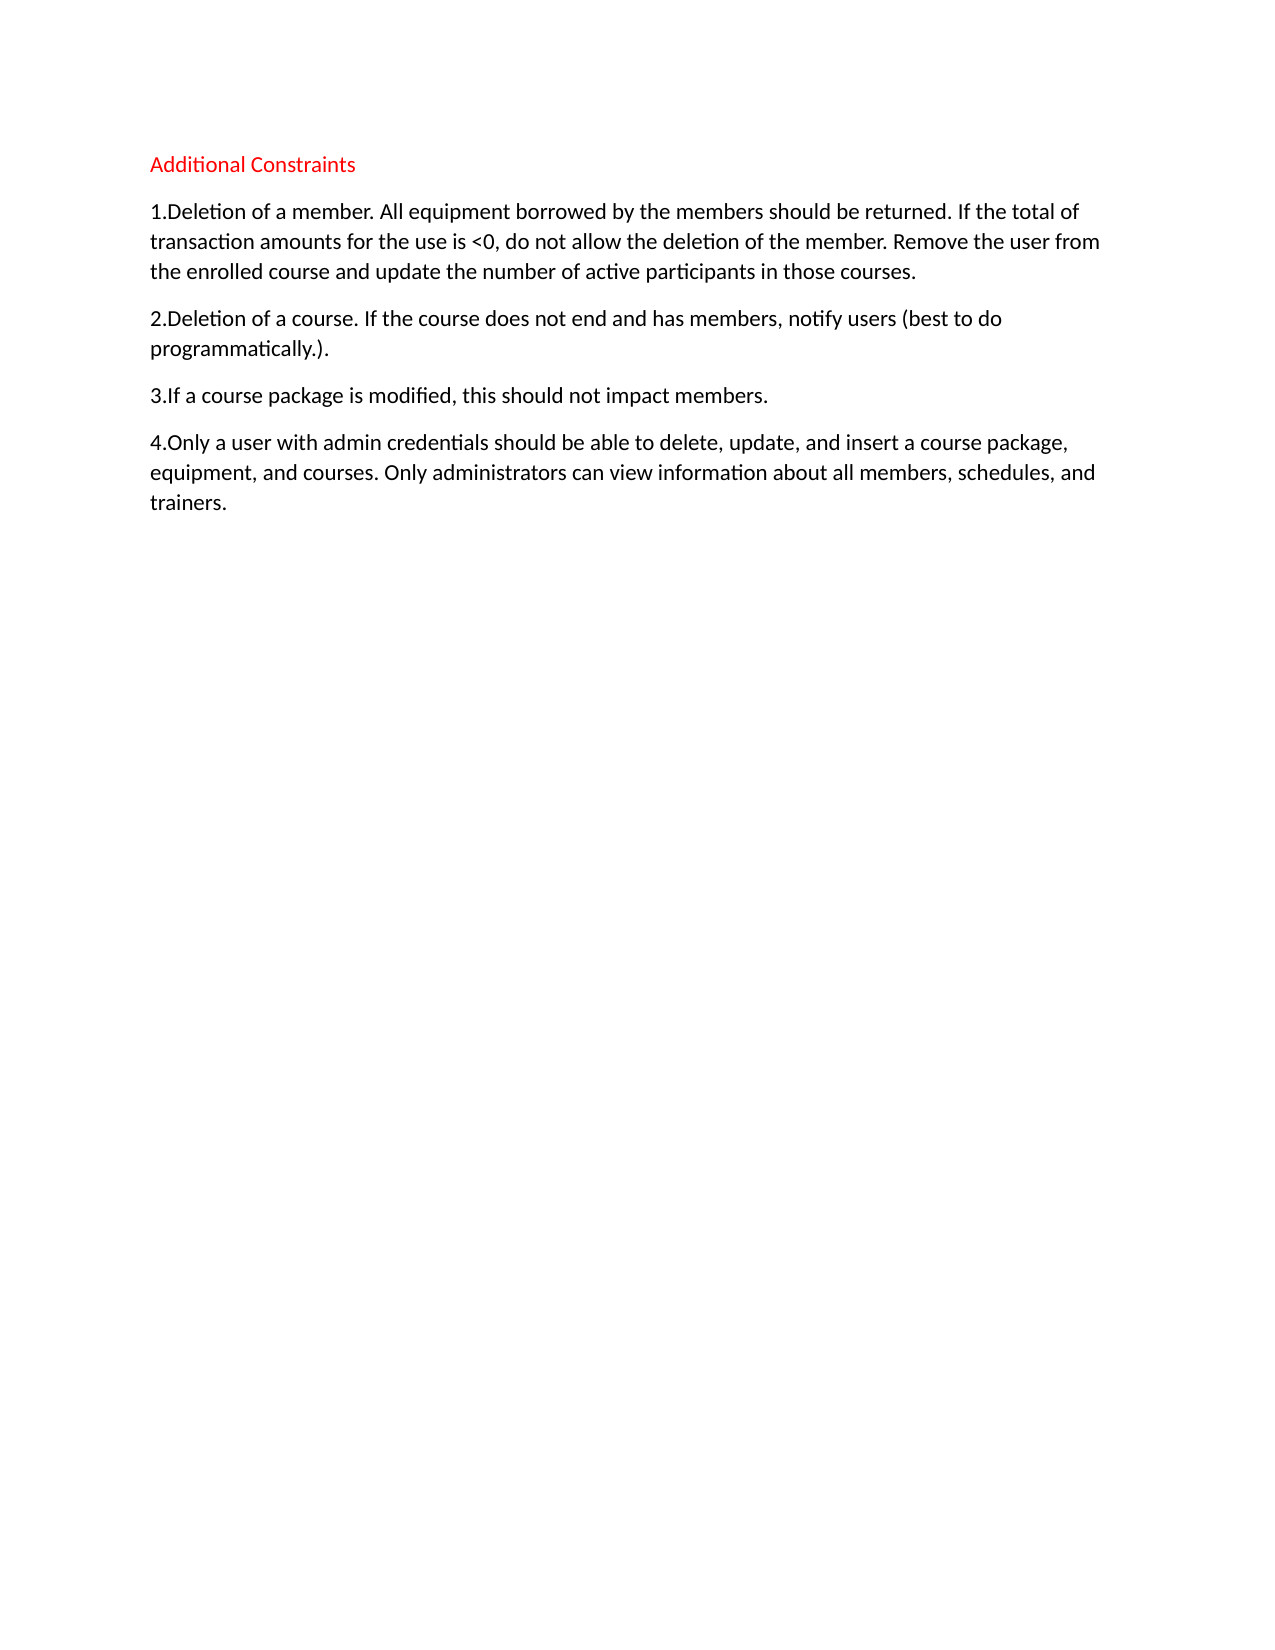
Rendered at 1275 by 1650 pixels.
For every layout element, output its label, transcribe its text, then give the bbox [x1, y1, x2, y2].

text 3.If a course package is modified, this should not impact members. [150, 381, 1125, 409]
text 1.Deletion of a member. All equipment borrowed by the members should be returned. If the total of transaction amounts for the use is <0, do not allow the deletion of the member. Remove the user from the enrolled course and update the number of active participants in those courses. [150, 197, 1125, 285]
text 4.Only a user with admin credentials should be able to delete, update, and insert a course package, equipment, and courses. Only administrators can view information about all members, schedules, and trainers. [150, 428, 1125, 517]
text 2.Deletion of a course. If the course does not end and has members, notify users (best to do programmatically.). [150, 304, 1125, 362]
text Additional Constraints [150, 150, 1125, 178]
